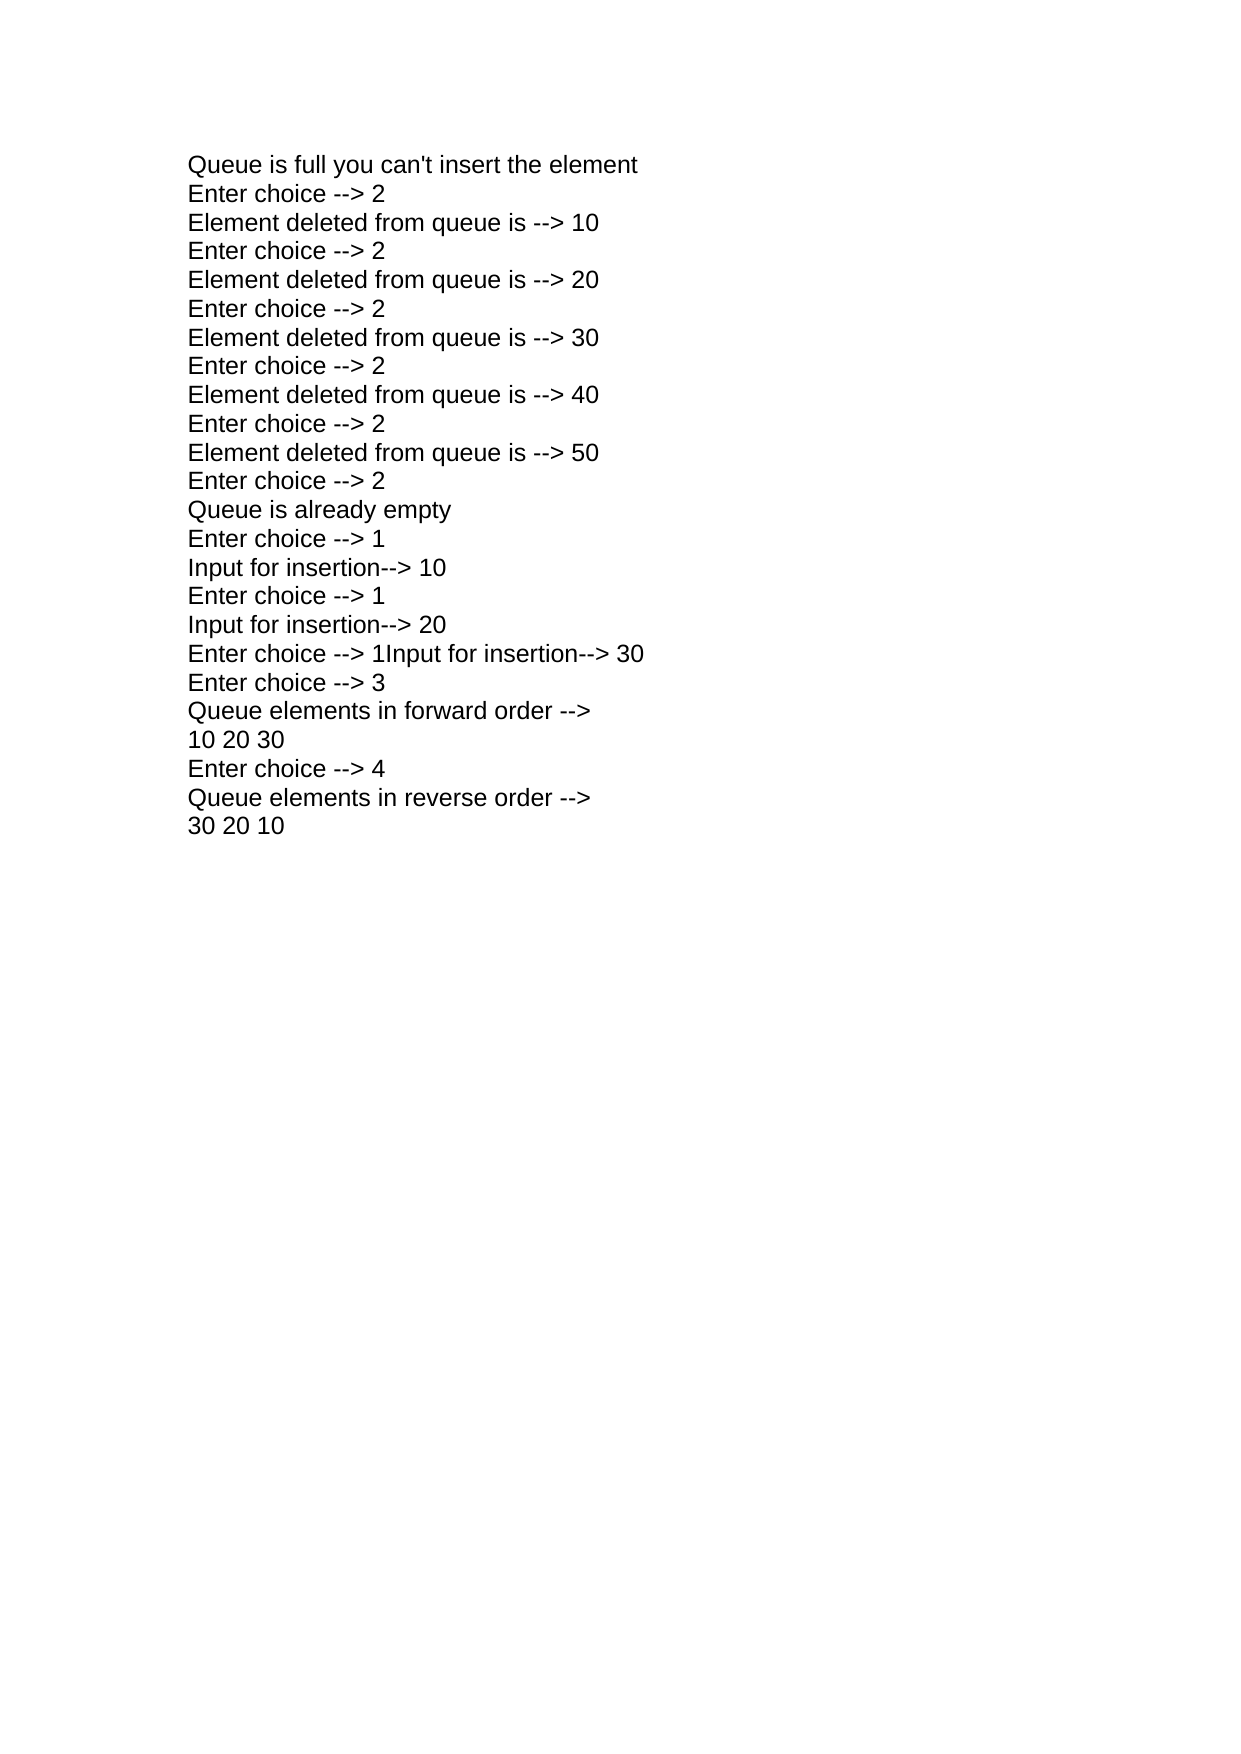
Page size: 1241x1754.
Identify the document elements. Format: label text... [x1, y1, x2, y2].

text Element deleted from queue is --> 10 [187, 207, 1053, 236]
text Input for insertion--> 20 [187, 610, 1053, 639]
text Element deleted from queue is --> 30 [187, 322, 1053, 351]
text Enter choice --> 4 [187, 754, 1053, 782]
text Queue elements in forward order --> [187, 696, 1053, 725]
text Enter choice --> 3 [187, 667, 1053, 696]
text Enter choice --> 2 [187, 179, 1053, 207]
text Element deleted from queue is --> 50 [187, 437, 1053, 466]
text 30 20 10 [187, 811, 1053, 840]
text Input for insertion--> 10 [187, 552, 1053, 581]
text Enter choice --> 1Input for insertion--> 30 [187, 639, 1053, 667]
text Queue elements in reverse order --> [187, 782, 1053, 811]
text Queue is full you can't insert the element [187, 150, 1053, 179]
text Enter choice --> 2 [187, 409, 1053, 437]
text 10 20 30 [187, 725, 1053, 754]
text Element deleted from queue is --> 20 [187, 265, 1053, 294]
text Element deleted from queue is --> 40 [187, 380, 1053, 409]
text Enter choice --> 1 [187, 581, 1053, 610]
text Enter choice --> 2 [187, 466, 1053, 495]
text Queue is already empty [187, 495, 1053, 524]
text Enter choice --> 1 [187, 524, 1053, 552]
text Enter choice --> 2 [187, 236, 1053, 265]
text Enter choice --> 2 [187, 294, 1053, 322]
text Enter choice --> 2 [187, 351, 1053, 380]
